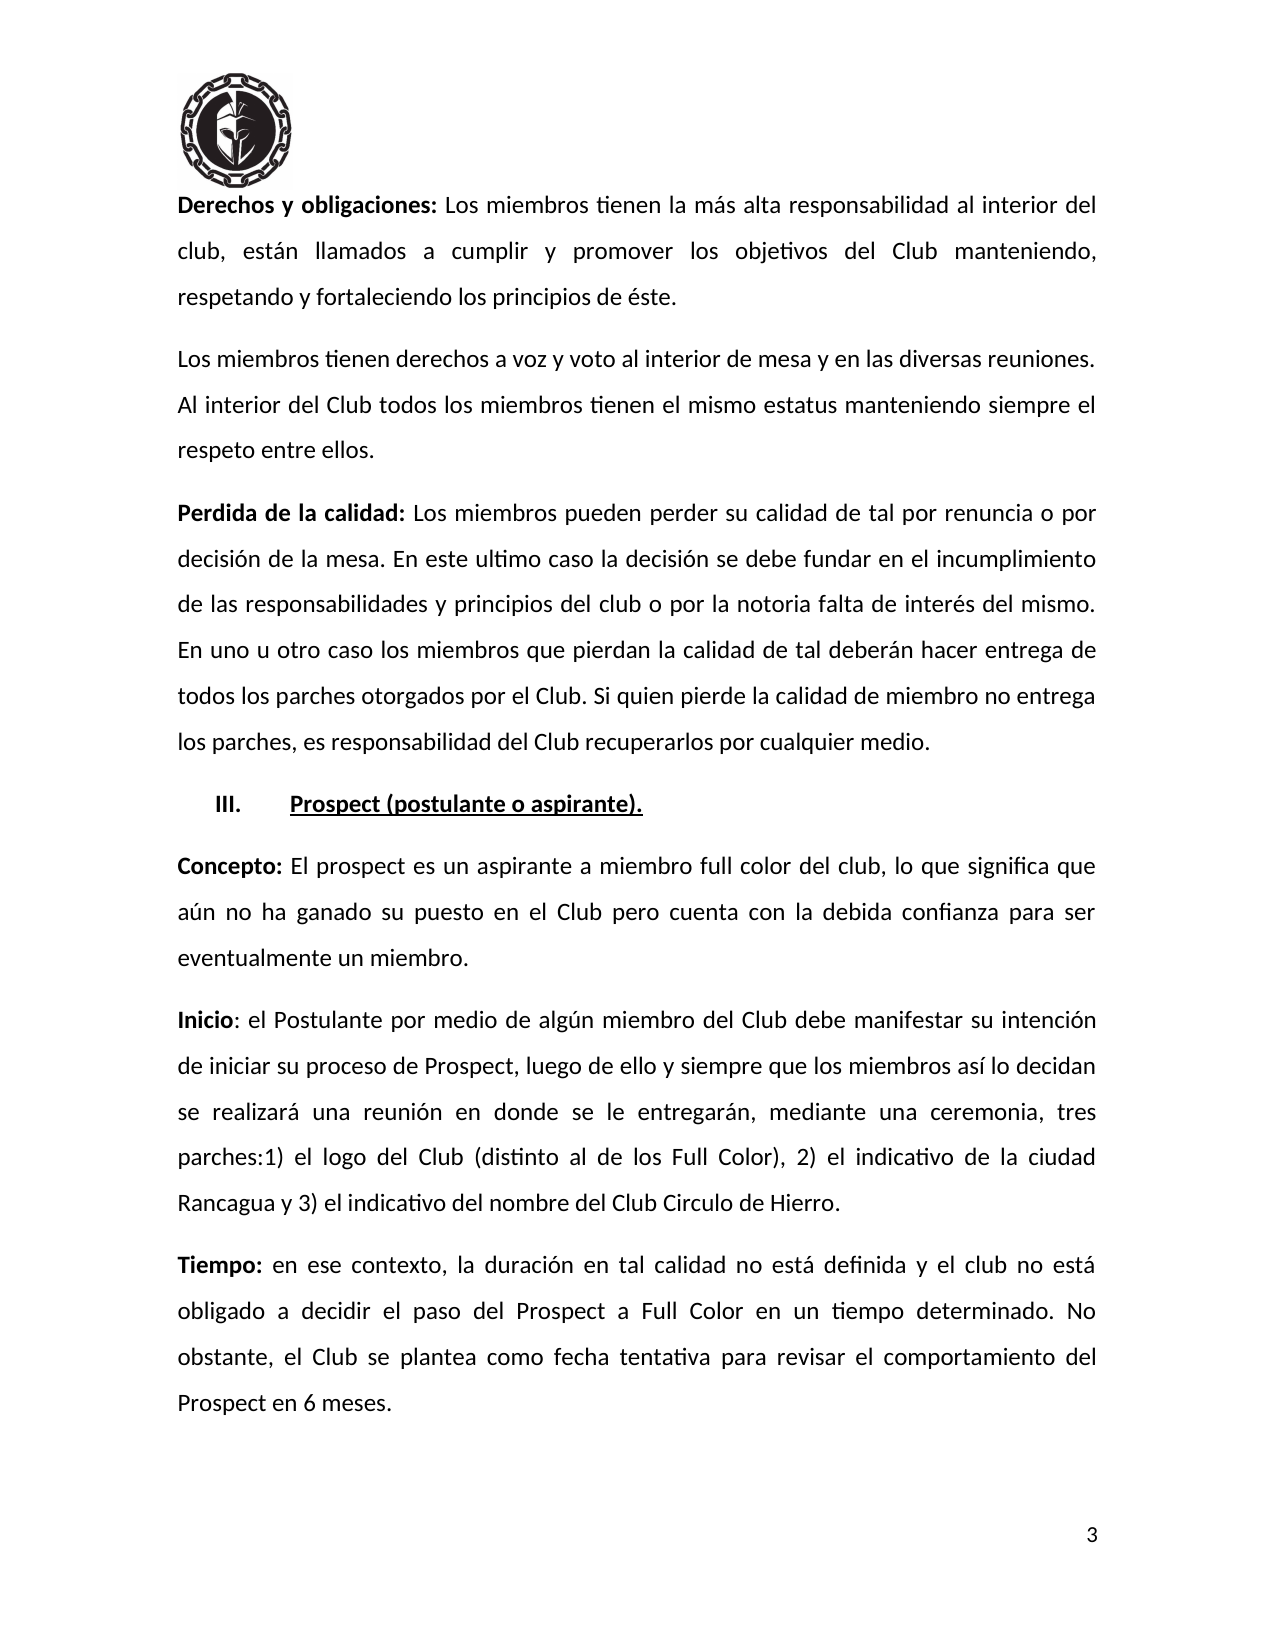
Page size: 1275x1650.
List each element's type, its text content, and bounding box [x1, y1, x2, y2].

text Los miembros tienen derechos a voz y voto al interior de mesa y en las diversas reuniones. Al interior del Club todos los miembros tienen el mismo estatus manteniendo siempre el respeto entre ellos. [177, 343, 1098, 465]
text Concepto: El prospect es un aspirante a miembro full color del club, lo que significa que aún no ha ganado su puesto en el Club pero cuenta con la debida confianza para ser eventualmente un miembro. [177, 851, 1098, 972]
text Perdida de la calidad: Los miembros pueden perder su calidad de tal por renuncia o por decisión de la mesa. En este ultimo caso la decisión se debe fundar en el incumplimiento de las responsabilidades y principios del club o por la notoria falta de interés del mismo. En uno u otro caso los miembros que pierdan la calidad de tal deberán hacer entrega de todos los parches otorgados por el Club. Si quien pierde la calidad de miembro no entrega los parches, es responsabilidad del Club recuperarlos por cualquier medio. [177, 497, 1098, 756]
picture [177, 73, 293, 190]
list Prospect (postulante o aspirante). [215, 788, 1098, 819]
text Tiempo: en ese contexto, la duración en tal calidad no está definida y el club no está obligado a decidir el paso del Prospect a Full Color en un tiempo determinado. No obstante, el Club se plantea como fecha tentativa para revisar el comportamiento del Prospect en 6 meses. [177, 1250, 1098, 1417]
text Derechos y obligaciones: Los miembros tienen la más alta responsabilidad al interior del club, están llamados a cumplir y promover los objetivos del Club manteniendo, respetando y fortaleciendo los principios de éste. [177, 189, 1098, 311]
text Inicio: el Postulante por medio de algún miembro del Club debe manifestar su intención de iniciar su proceso de Prospect, luego de ello y siempre que los miembros así lo decidan se realizará una reunión en donde se le entregarán, mediante una ceremonia, tres parches:1) el logo del Club (distinto al de los Full Color), 2) el indicativo de la ciudad Rancagua y 3) el indicativo del nombre del Club Circulo de Hierro. [177, 1004, 1098, 1218]
